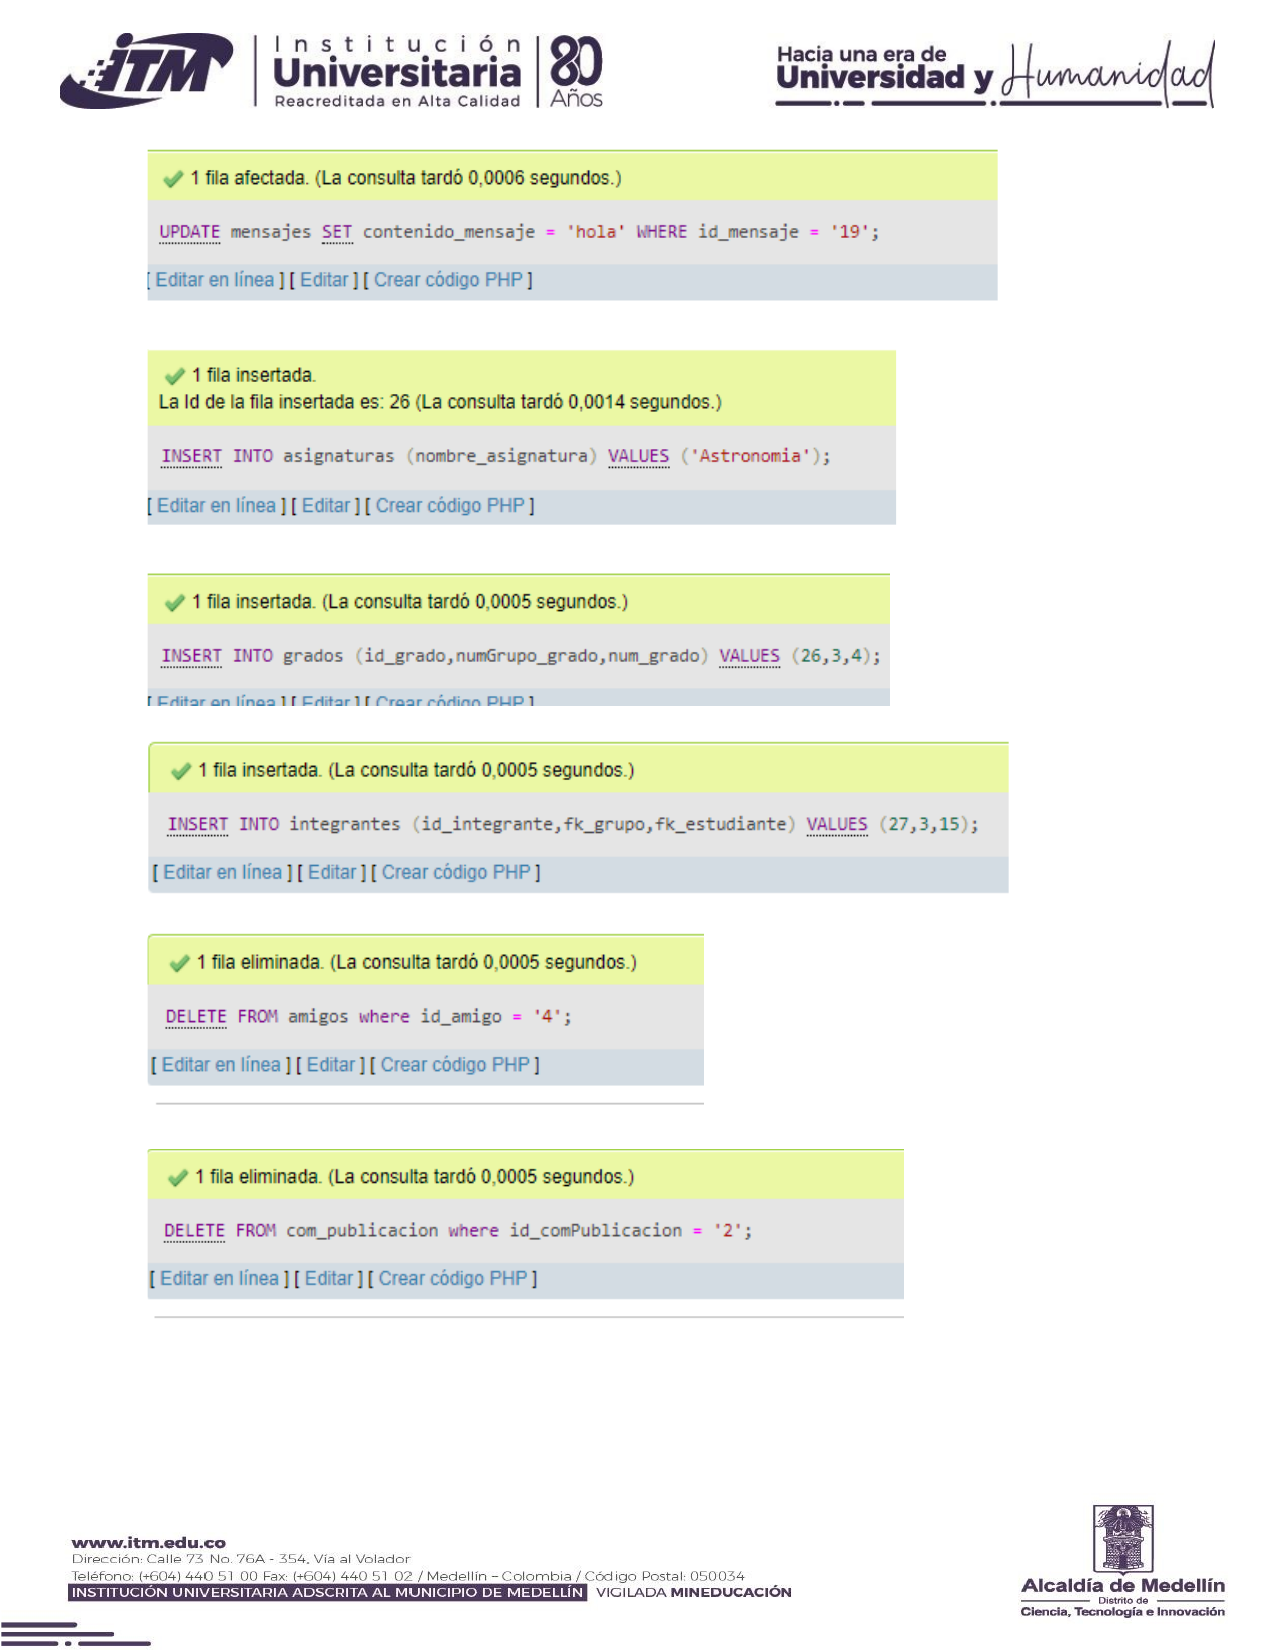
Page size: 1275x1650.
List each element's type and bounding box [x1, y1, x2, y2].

picture [147, 147, 998, 318]
picture [1, 1493, 1230, 1650]
picture [147, 928, 704, 1119]
picture [147, 1149, 904, 1326]
picture [147, 349, 897, 536]
picture [147, 736, 1009, 898]
picture [60, 33, 1215, 109]
picture [147, 566, 890, 706]
